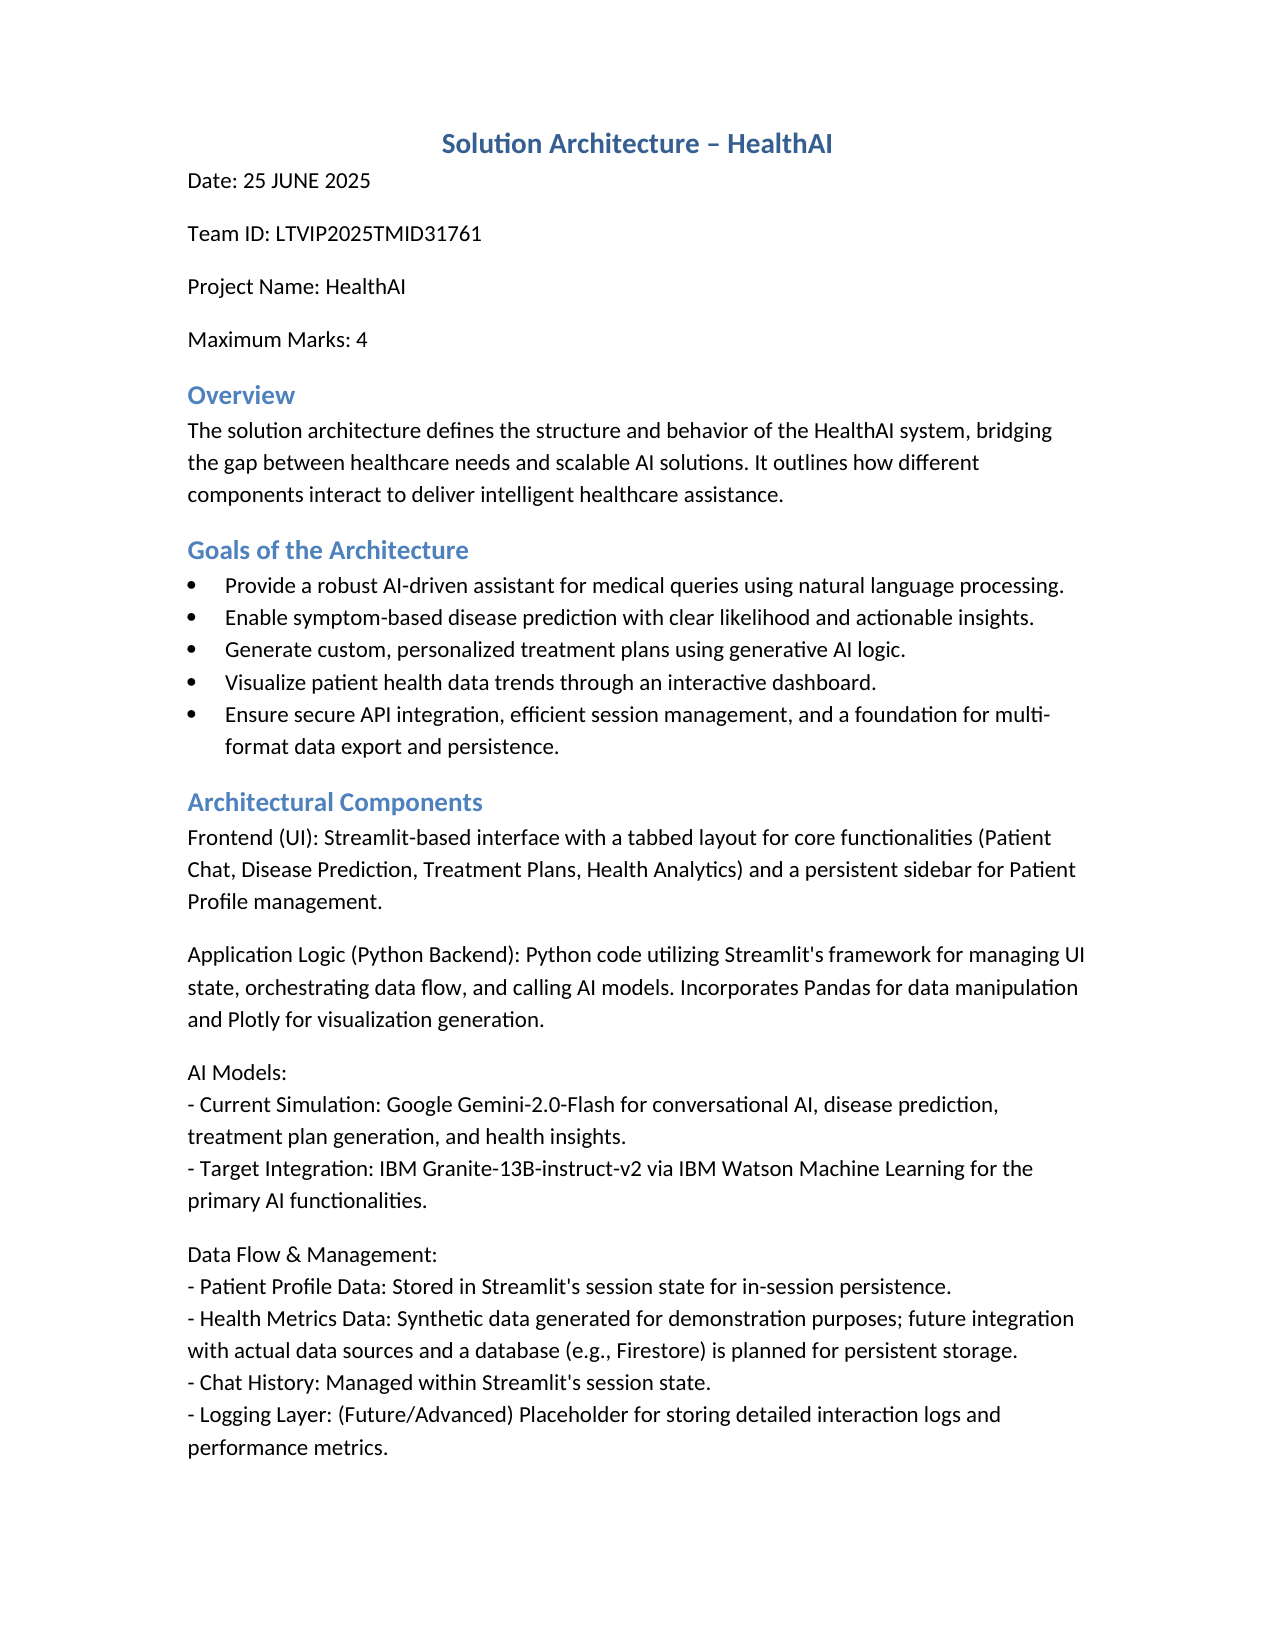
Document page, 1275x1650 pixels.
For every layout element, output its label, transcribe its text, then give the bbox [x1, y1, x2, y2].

list Provide a robust AI-driven assistant for medical queries using natural language processing. [187, 571, 1087, 599]
text Application Logic (Python Backend): Python code utilizing Streamlit's framework for managing UI state, orchestrating data flow, and calling AI models. Incorporates Pandas for data manipulation and Plotly for visualization generation. [187, 941, 1087, 1033]
subtitle Goals of the Architecture [187, 533, 1087, 566]
subtitle Solution Architecture – HealthAI [187, 125, 1087, 161]
subtitle Overview [187, 378, 1087, 411]
text Date: 25 JUNE 2025 [187, 166, 1087, 194]
text Data Flow & Management: - Patient Profile Data: Stored in Streamlit's session state for in-session persistence. - Health Metrics Data: Synthetic data generated for demonstration purposes; future integration with actual data sources and a database (e.g., Firestore) is planned for persistent storage. - Chat History: Managed within Streamlit's session state. - Logging Layer: (Future/Advanced) Placeholder for storing detailed interaction logs and performance metrics. [187, 1240, 1087, 1461]
list Generate custom, personalized treatment plans using generative AI logic. [187, 636, 1087, 664]
text Team ID: LTVIP2025TMID31761 [187, 219, 1087, 247]
list Ensure secure API integration, efficient session management, and a foundation for multi-format data export and persistence. [187, 700, 1087, 760]
text Frontend (UI): Streamlit-based interface with a tabbed layout for core functionalities (Patient Chat, Disease Prediction, Treatment Plans, Health Analytics) and a persistent sidebar for Patient Profile management. [187, 823, 1087, 916]
text Project Name: HealthAI [187, 272, 1087, 300]
subtitle Architectural Components [187, 785, 1087, 818]
list Enable symptom-based disease prediction with clear likelihood and actionable insights. [187, 603, 1087, 631]
list Visualize patient health data trends through an interactive dashboard. [187, 668, 1087, 696]
text AI Models: - Current Simulation: Google Gemini-2.0-Flash for conversational AI, disease prediction, treatment plan generation, and health insights. - Target Integration: IBM Granite-13B-instruct-v2 via IBM Watson Machine Learning for the primary AI functionalities. [187, 1058, 1087, 1215]
text The solution architecture defines the structure and behavior of the HealthAI system, bridging the gap between healthcare needs and scalable AI solutions. It outlines how different components interact to deliver intelligent healthcare assistance. [187, 416, 1087, 508]
text Maximum Marks: 4 [187, 325, 1087, 353]
